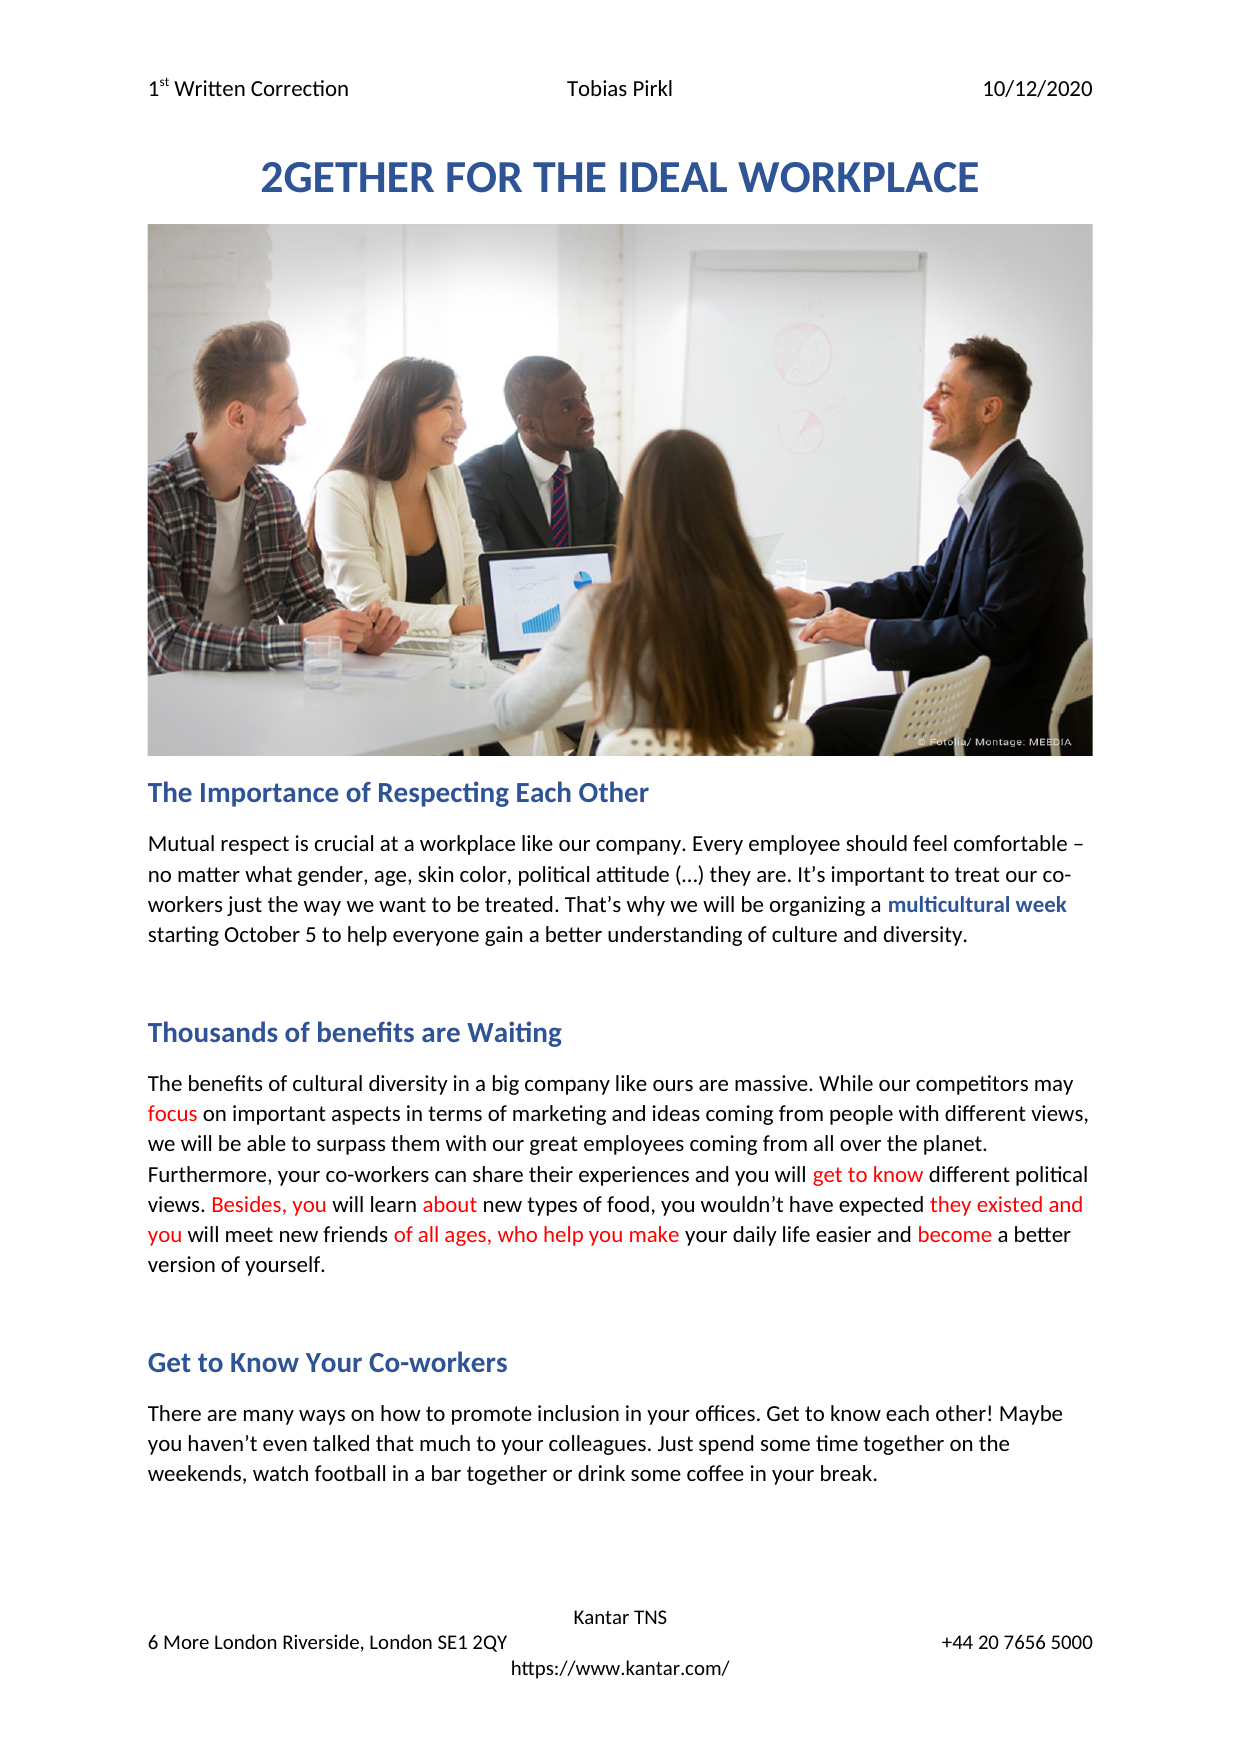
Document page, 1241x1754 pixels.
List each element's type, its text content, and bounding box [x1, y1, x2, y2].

text Thousands of benefits are Waiting [148, 1014, 1093, 1049]
text Get to Know Your Co-workers [148, 1344, 1093, 1380]
text The Importance of Respecting Each Other [148, 774, 1093, 810]
text Mutual respect is crucial at a workplace like our company. Every employee should feel comfortable – no matter what gender, age, skin color, political attitude (…) they are. It’s important to treat our co-workers just the way we want to be treated. That’s why we will be organizing a multicultural week starting October 5 to help everyone gain a better understanding of culture and diversity. [148, 829, 1093, 948]
text There are many ways on how to promote inclusion in your offices. Get to know each other! Maybe you haven’t even talked that much to your colleagues. Just spend some time together on the weekends, watch football in a bar together or drink some coffee in your break. [148, 1399, 1093, 1488]
picture [147, 224, 1093, 756]
text The benefits of cultural diversity in a big company like ours are massive. While our competitors may focus on important aspects in terms of marketing and ideas coming from people with different views, we will be able to surpass them with our great employees coming from all over the planet. Furthermore, your co-workers can share their experiences and you will get to know different political views. Besides, you will learn about new types of food, you wouldn’t have expected they existed and you will meet new friends of all ages, who help you make your daily life easier and become a better version of yourself. [148, 1069, 1093, 1278]
text 2GETHER FOR THE IDEAL WORKPLACE [148, 148, 1093, 203]
